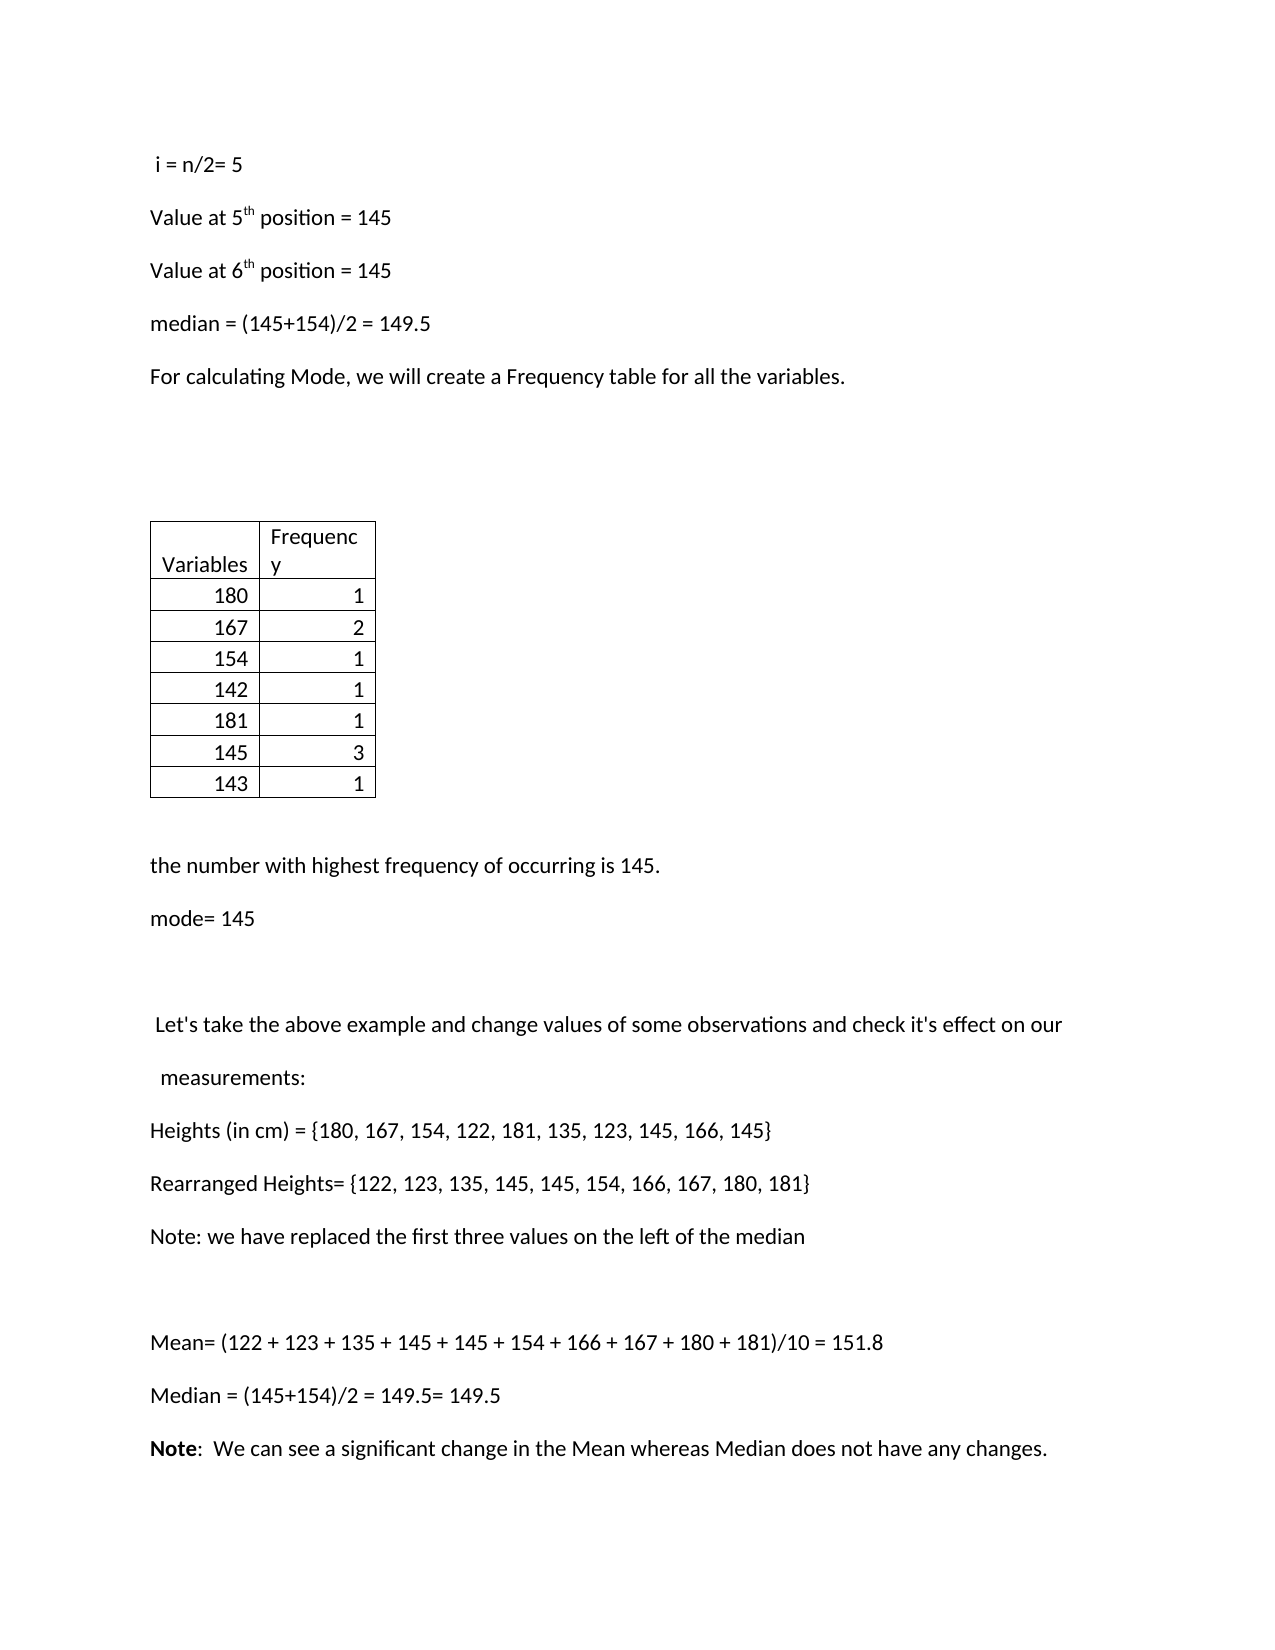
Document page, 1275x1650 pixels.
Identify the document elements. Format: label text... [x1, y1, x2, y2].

table_cell 154 [151, 642, 259, 672]
table_cell 180 [151, 579, 259, 609]
table_cell 167 [151, 611, 259, 641]
text mode= 145 [150, 904, 1125, 932]
text For calculating Mode, we will create a Frequency table for all the variables. [150, 362, 1125, 390]
text Let's take the above example and change values of some observations and check it's effect on our [150, 1010, 1125, 1038]
table_cell 1 [260, 642, 375, 672]
table_cell 3 [260, 736, 375, 766]
table_cell 2 [260, 611, 375, 641]
text Mean= (122 + 123 + 135 + 145 + 145 + 154 + 166 + 167 + 180 + 181)/10 = 151.8 [150, 1328, 1125, 1356]
table_header Frequency [260, 522, 375, 578]
table_cell 1 [260, 673, 375, 703]
table_cell 181 [151, 704, 259, 734]
text measurements: [150, 1063, 1125, 1091]
text median = (145+154)/2 = 149.5 [150, 309, 1125, 337]
text Heights (in cm) = {180, 167, 154, 122, 181, 135, 123, 145, 166, 145} [150, 1116, 1125, 1144]
text Note: We can see a significant change in the Mean whereas Median does not have any changes. [150, 1434, 1125, 1462]
text Rearranged Heights= {122, 123, 135, 145, 145, 154, 166, 167, 180, 181} [150, 1169, 1125, 1197]
text i = n/2= 5 [150, 150, 1125, 178]
text Note: we have replaced the first three values on the left of the median [150, 1222, 1125, 1250]
table_cell 143 [151, 767, 259, 797]
text Value at 6th position = 145 [150, 256, 1125, 284]
table_cell 1 [260, 704, 375, 734]
table_cell 142 [151, 673, 259, 703]
table_cell 145 [151, 736, 259, 766]
text the number with highest frequency of occurring is 145. [150, 851, 1125, 879]
table_cell 1 [260, 579, 375, 609]
text Value at 5th position = 145 [150, 203, 1125, 231]
table_header Variables [151, 522, 259, 578]
table_cell 1 [260, 767, 375, 797]
text Median = (145+154)/2 = 149.5= 149.5 [150, 1381, 1125, 1409]
